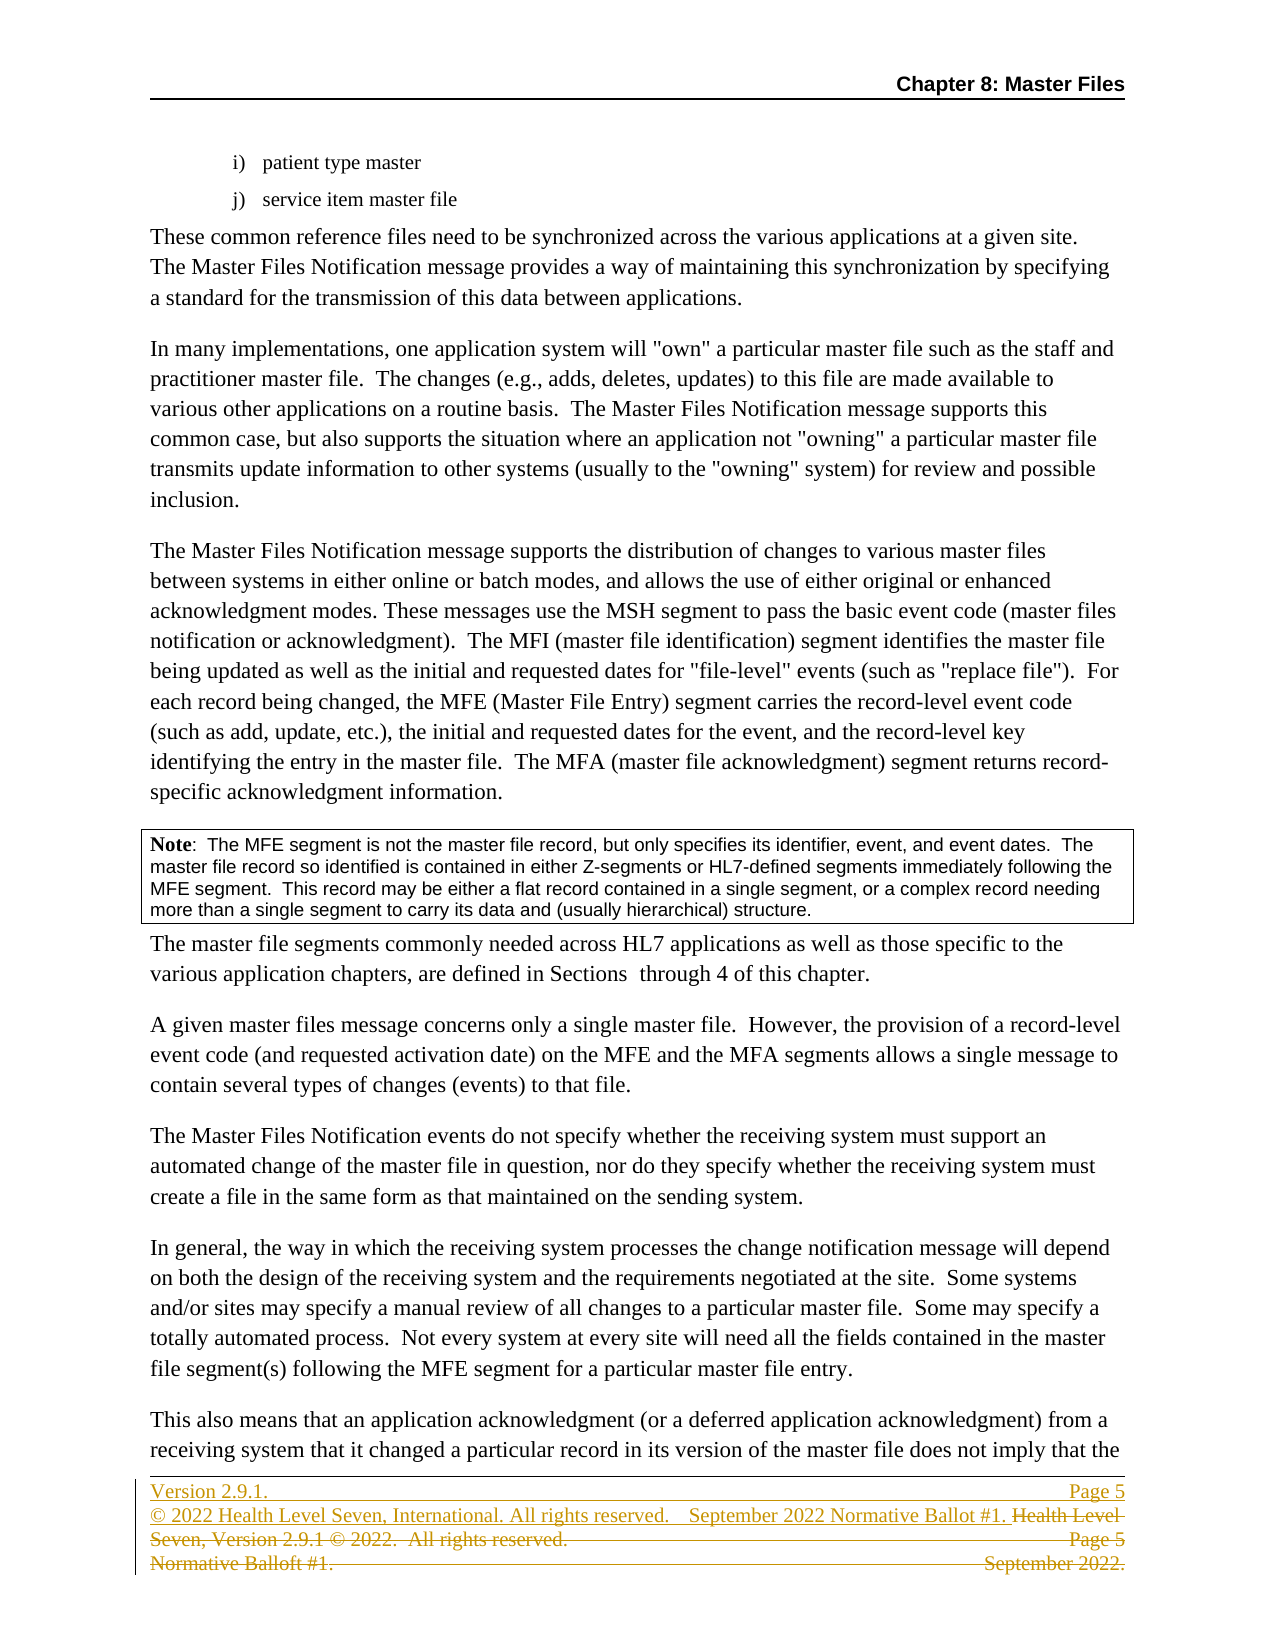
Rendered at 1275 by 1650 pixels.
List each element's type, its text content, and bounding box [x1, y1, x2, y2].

text A given master files message concerns only a single master file. However, the provision of a record-level event code (and requested activation date) on the MFE and the MFA segments allows a single message to contain several types of changes (events) to that file. [150, 1011, 1125, 1098]
text The Master Files Notification events do not specify whether the receiving system must support an automated change of the master file in question, nor do they specify whether the receiving system must create a file in the same form as that maintained on the sending system. [150, 1122, 1125, 1209]
text These common reference files need to be synchronized across the various applications at a given site. The Master Files Notification message provides a way of maintaining this synchronization by specifying a standard for the transmission of this data between applications. [150, 223, 1125, 310]
list service item master file [232, 187, 1125, 211]
text In many implementations, one application system will "own" a particular master file such as the staff and practitioner master file. The changes (e.g., adds, deletes, updates) to this file are made available to various other applications on a routine basis. The Master Files Notification message supports this common case, but also supports the situation where an application not "owning" a particular master file transmits update information to other systems (usually to the "owning" system) for review and possible inclusion. [150, 334, 1125, 512]
text Note: The MFE segment is not the master file record, but only specifies its identifier, event, and event dates. The master file record so identified is contained in either Z-segments or HL7-defined segments immediately following the MFE segment. This record may be either a flat record contained in a single segment, or a complex record needing more than a single segment to carry its data and (usually hierarchical) structure. [142, 830, 1133, 923]
list patient type master [232, 150, 1125, 174]
text The master file segments commonly needed across HL7 applications as well as those specific to the various application chapters, are defined in Sections 0 through 4 of this chapter. [150, 929, 1125, 986]
text The Master Files Notification message supports the distribution of changes to various master files between systems in either online or batch modes, and allows the use of either original or enhanced acknowledgment modes. These messages use the MSH segment to pass the basic event code (master files notification or acknowledgment). The MFI (master file identification) segment identifies the master file being updated as well as the initial and requested dates for "file-level" events (such as "replace file"). For each record being changed, the MFE (Master File Entry) segment carries the record-level event code (such as add, update, etc.), the initial and requested dates for the event, and the record-level key identifying the entry in the master file. The MFA (master file acknowledgment) segment returns record-specific acknowledgment information. [150, 537, 1125, 805]
